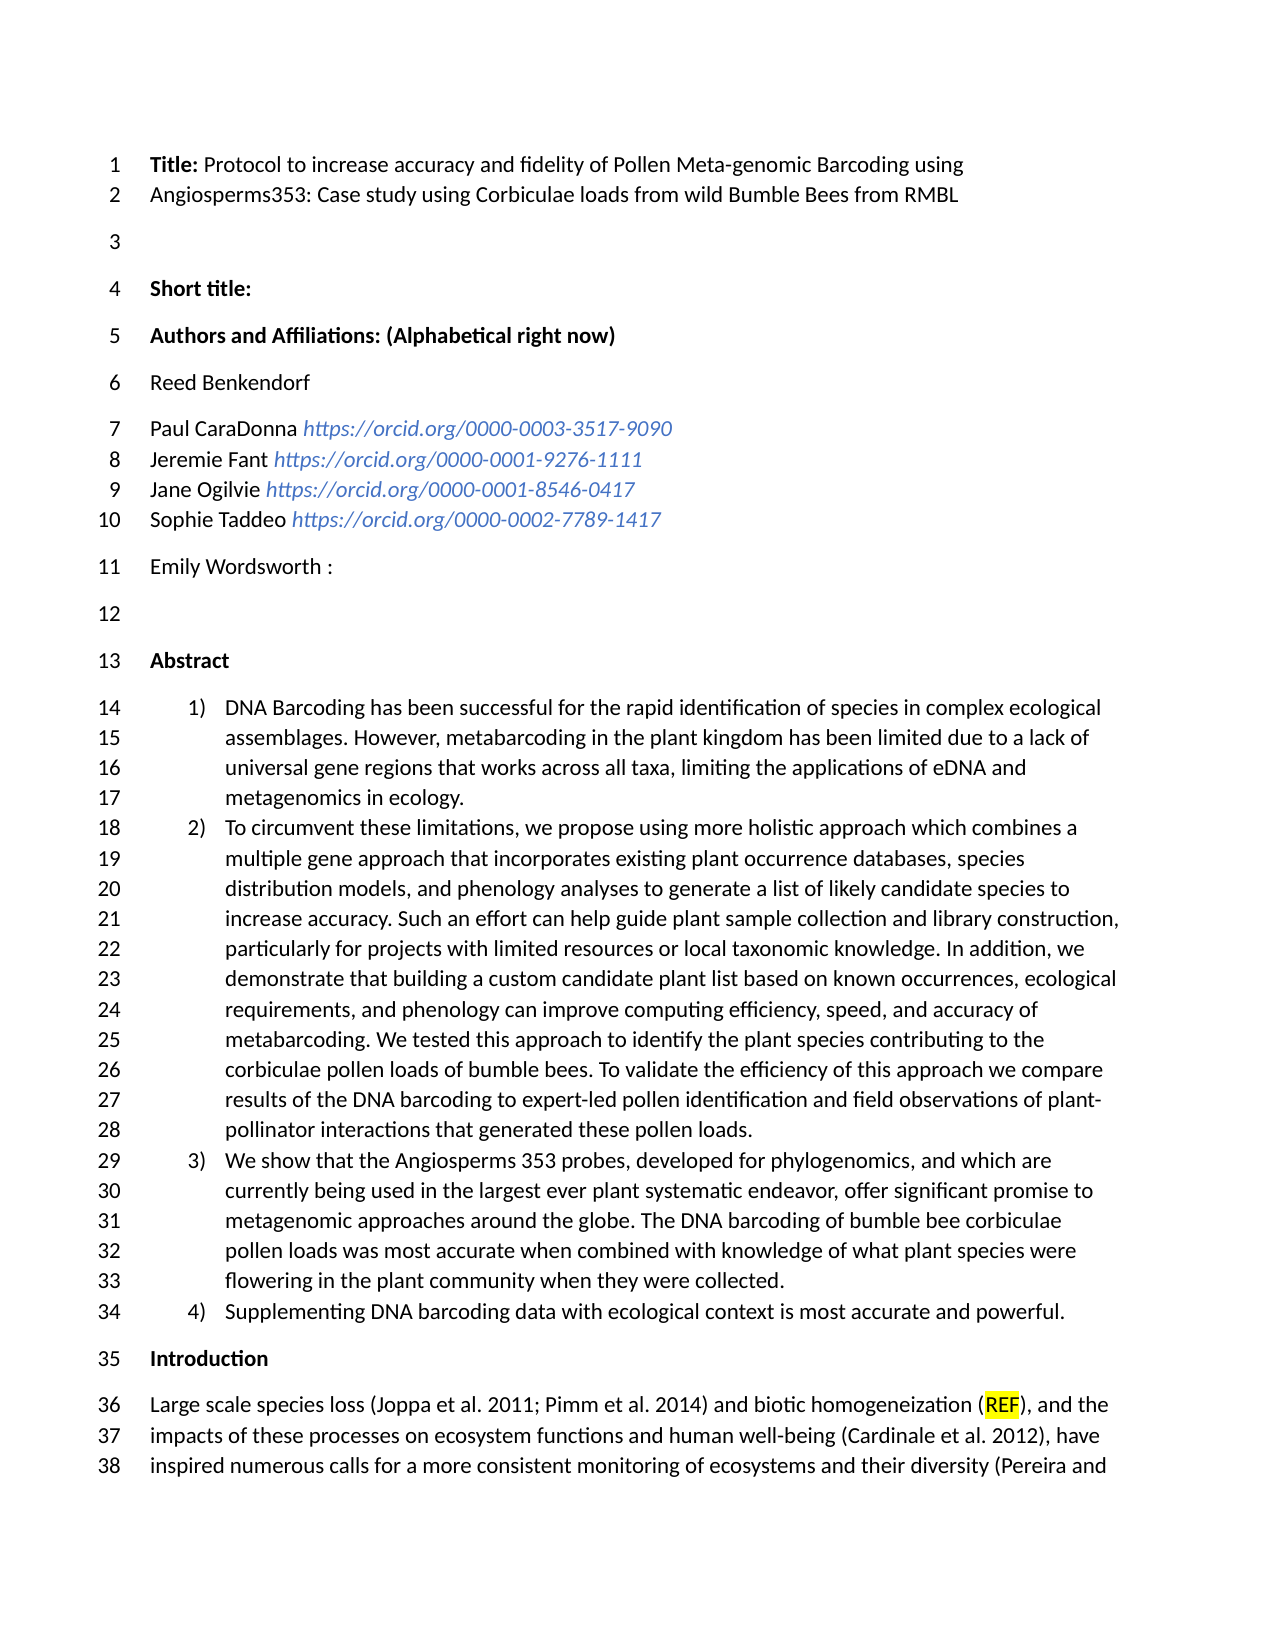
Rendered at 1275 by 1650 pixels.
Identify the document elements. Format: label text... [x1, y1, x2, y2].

text Paul CaraDonna https://orcid.org/0000-0003-3517-9090 Jeremie Fant https://orcid.org/0000-0001-9276-1111 Jane Ogilvie https://orcid.org/0000-0001-8546-0417 Sophie Taddeo https://orcid.org/0000-0002-7789-1417 [150, 414, 1125, 533]
text Introduction [150, 1344, 1125, 1372]
text Abstract [150, 646, 1125, 674]
text Short title: [150, 274, 1125, 302]
list To circumvent these limitations, we propose using more holistic approach which combines a multiple gene approach that incorporates existing plant occurrence databases, species distribution models, and phenology analyses to generate a list of likely candidate species to increase accuracy. Such an effort can help guide plant sample collection and library construction, particularly for projects with limited resources or local taxonomic knowledge. In addition, we demonstrate that building a custom candidate plant list based on known occurrences, ecological requirements, and phenology can improve computing efficiency, speed, and accuracy of metabarcoding. We tested this approach to identify the plant species contributing to the corbiculae pollen loads of bumble bees. To validate the efficiency of this approach we compare results of the DNA barcoding to expert-led pollen identification and field observations of plant-pollinator interactions that generated these pollen loads. [187, 813, 1125, 1144]
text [150, 1391, 1125, 1479]
text Reed Benkendorf [150, 368, 1125, 396]
list Supplementing DNA barcoding data with ecological context is most accurate and powerful. [187, 1297, 1125, 1325]
text Title: Protocol to increase accuracy and fidelity of Pollen Meta-genomic Barcoding using Angiosperms353: Case study using Corbiculae loads from wild Bumble Bees from RMBL [150, 150, 1125, 208]
text Authors and Affiliations: (Alphabetical right now) [150, 321, 1125, 349]
text Emily Wordsworth : [150, 552, 1125, 580]
list We show that the Angiosperms 353 probes, developed for phylogenomics, and which are currently being used in the largest ever plant systematic endeavor, offer significant promise to metagenomic approaches around the globe. The DNA barcoding of bumble bee corbiculae pollen loads was most accurate when combined with knowledge of what plant species were flowering in the plant community when they were collected. [187, 1146, 1125, 1295]
list DNA Barcoding has been successful for the rapid identification of species in complex ecological assemblages. However, metabarcoding in the plant kingdom has been limited due to a lack of universal gene regions that works across all taxa, limiting the applications of eDNA and metagenomics in ecology. [187, 693, 1125, 811]
